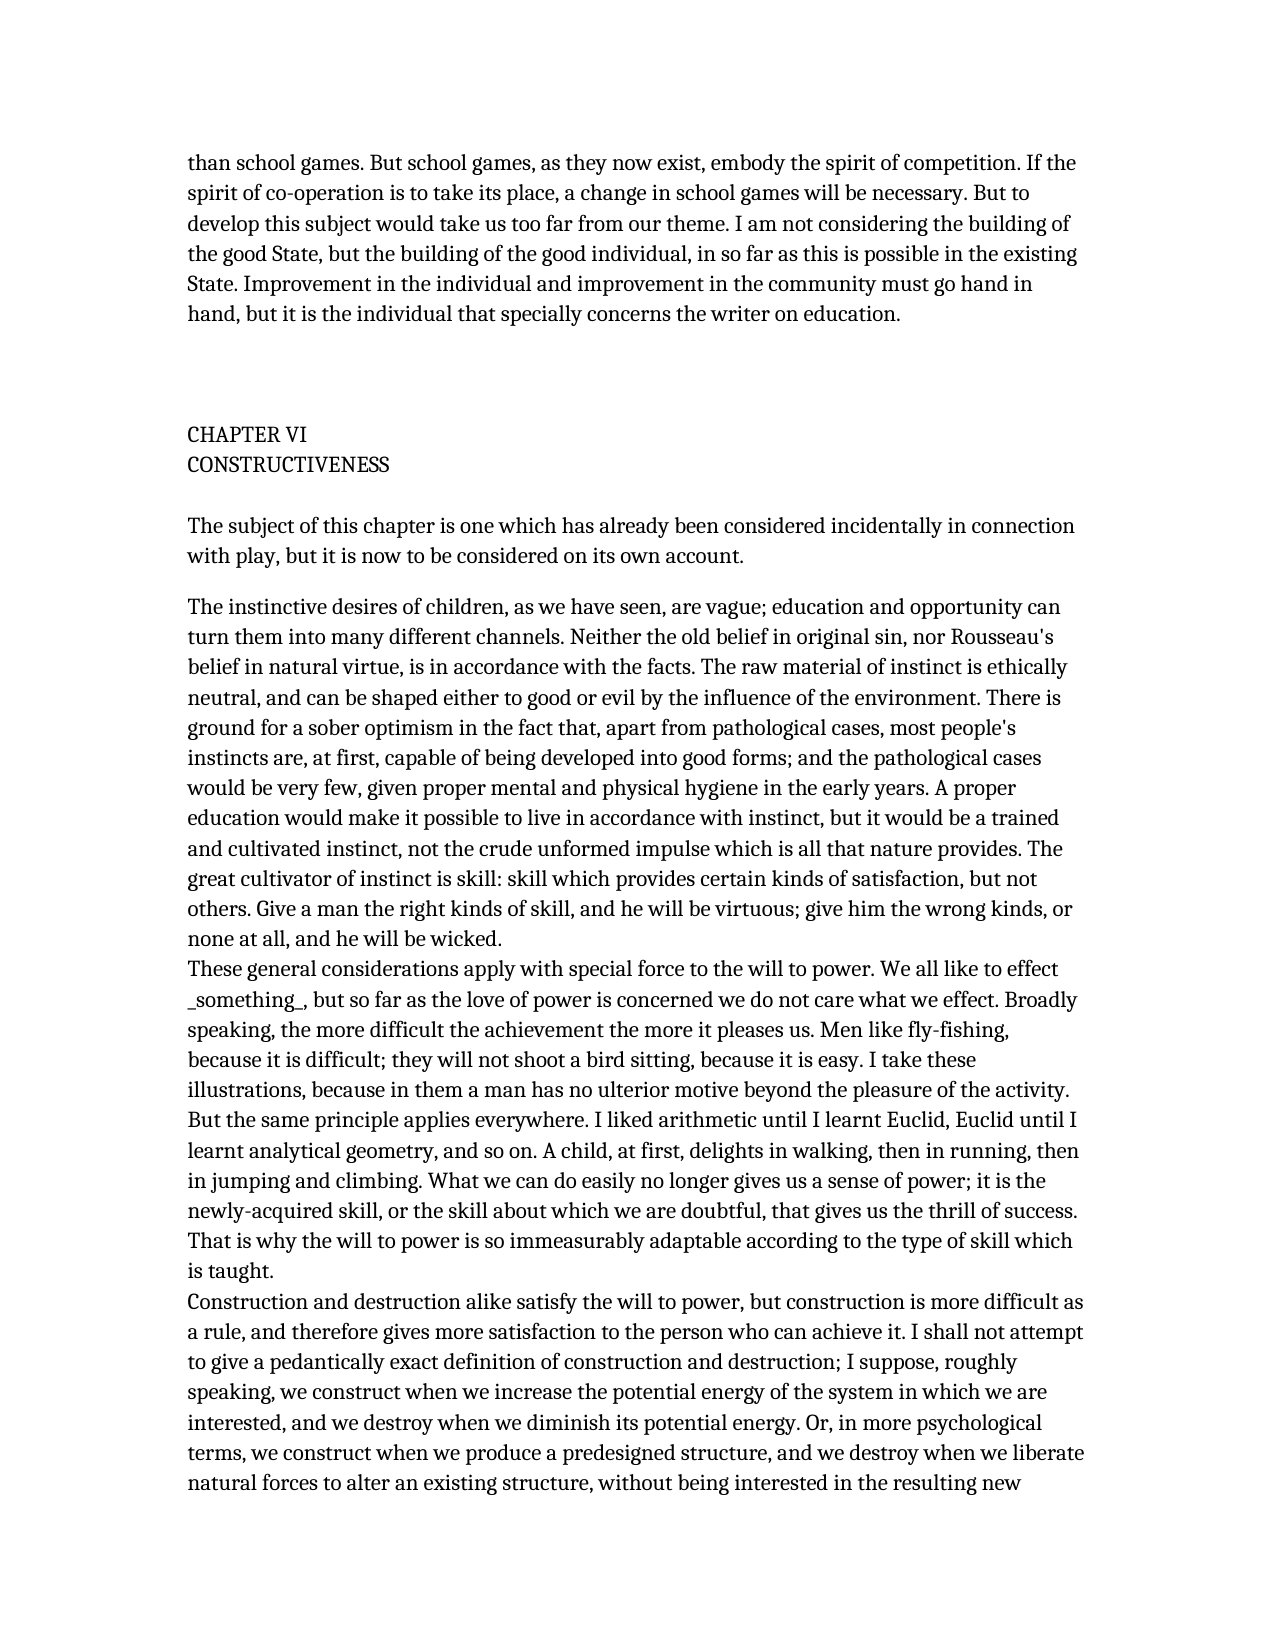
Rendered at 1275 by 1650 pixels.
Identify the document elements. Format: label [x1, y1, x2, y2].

text [187, 150, 1087, 569]
text [187, 594, 1087, 1496]
